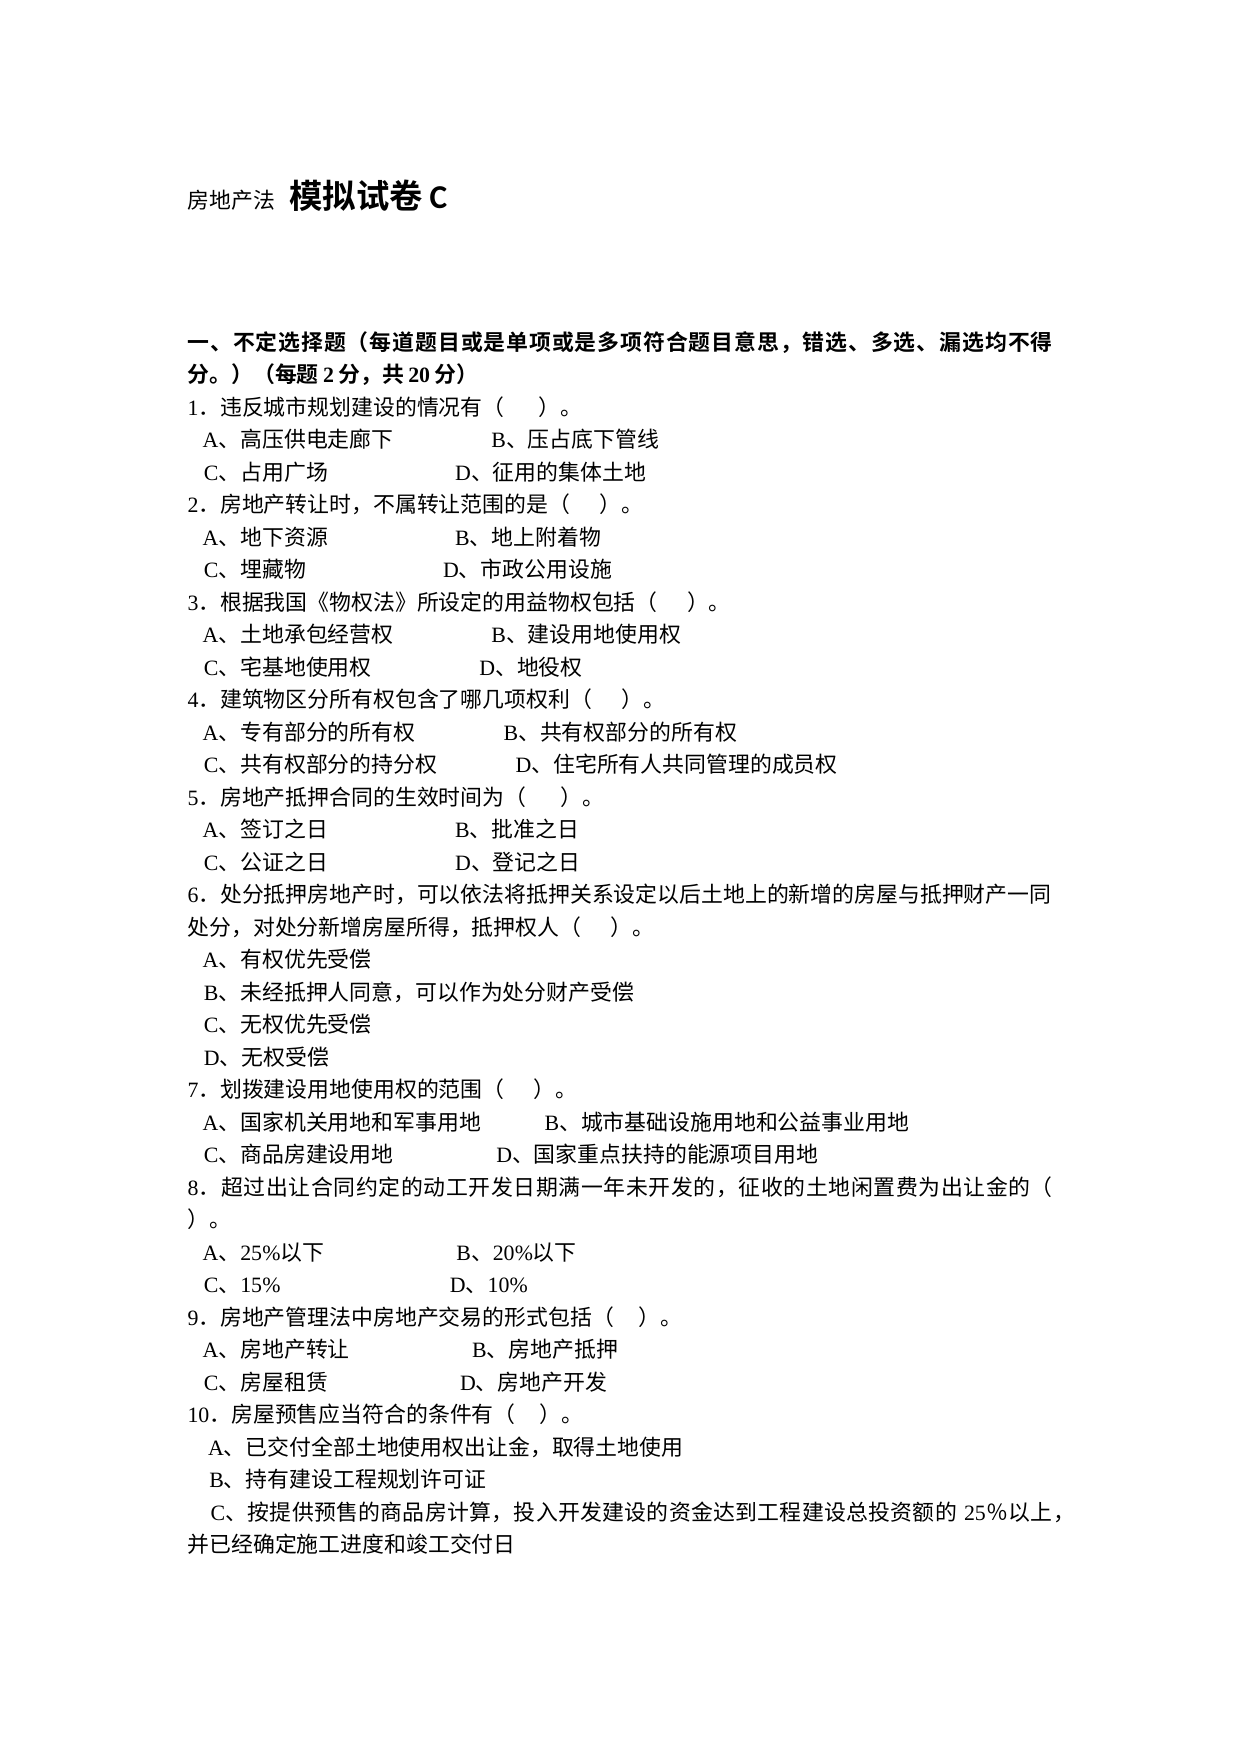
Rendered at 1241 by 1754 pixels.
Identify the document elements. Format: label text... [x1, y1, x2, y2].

text 2．房地产转让时，不属转让范围的是（ ）。 [187, 487, 1053, 519]
text C、房屋租赁 D、房地产开发 [187, 1364, 1053, 1397]
text 6．处分抵押房地产时，可以依法将抵押关系设定以后土地上的新增的房屋与抵押财产一同处分，对处分新增房屋所得，抵押权人（ ）。 [187, 877, 1053, 942]
text A、有权优先受偿 [187, 942, 1053, 974]
text A、已交付全部土地使用权出让金，取得土地使用 [187, 1429, 1053, 1462]
text A、高压供电走廊下 B、压占底下管线 [187, 422, 1053, 454]
text C、无权优先受偿 [187, 1007, 1053, 1039]
text B、持有建设工程规划许可证 [187, 1462, 1053, 1494]
text 一、不定选择题（每道题目或是单项或是多项符合题目意思，错选、多选、漏选均不得分。）（每题2分，共20分） [187, 324, 1053, 389]
text A、25%以下 B、20%以下 [187, 1234, 1053, 1267]
text 房地产法 模拟试卷C [187, 162, 1053, 227]
text 4．建筑物区分所有权包含了哪几项权利（ ）。 [187, 682, 1053, 714]
text A、房地产转让 B、房地产抵押 [187, 1332, 1053, 1364]
text C、按提供预售的商品房计算，投入开发建设的资金达到工程建设总投资额的25％以上，并已经确定施工进度和竣工交付日 [187, 1494, 1053, 1559]
text 8．超过出让合同约定的动工开发日期满一年未开发的，征收的土地闲置费为出让金的（ ）。 [187, 1169, 1053, 1234]
text A、土地承包经营权 B、建设用地使用权 [187, 617, 1053, 649]
text A、专有部分的所有权 B、共有权部分的所有权 [187, 714, 1053, 747]
text 3．根据我国《物权法》所设定的用益物权包括（ ）。 [187, 584, 1053, 617]
text A、签订之日 B、批准之日 [187, 812, 1053, 844]
text C、占用广场 D、征用的集体土地 [187, 454, 1053, 487]
text C、15% D、10% [187, 1267, 1053, 1299]
text B、未经抵押人同意，可以作为处分财产受偿 [187, 974, 1053, 1007]
text 10．房屋预售应当符合的条件有（ ）。 [187, 1397, 1053, 1429]
text C、宅基地使用权 D、地役权 [187, 649, 1053, 682]
text C、公证之日 D、登记之日 [187, 844, 1053, 877]
text 5．房地产抵押合同的生效时间为（ ）。 [187, 779, 1053, 812]
text D、无权受偿 [187, 1039, 1053, 1072]
text 1．违反城市规划建设的情况有（ ）。 [187, 389, 1053, 422]
text A、地下资源 B、地上附着物 [187, 519, 1053, 552]
text 9．房地产管理法中房地产交易的形式包括（ ）。 [187, 1299, 1053, 1332]
text C、商品房建设用地 D、国家重点扶持的能源项目用地 [187, 1137, 1053, 1169]
text C、埋藏物 D、市政公用设施 [187, 552, 1053, 584]
text 7．划拨建设用地使用权的范围（ ）。 [187, 1072, 1053, 1104]
text C、共有权部分的持分权 D、住宅所有人共同管理的成员权 [187, 747, 1053, 779]
text A、国家机关用地和军事用地 B、城市基础设施用地和公益事业用地 [187, 1104, 1053, 1137]
